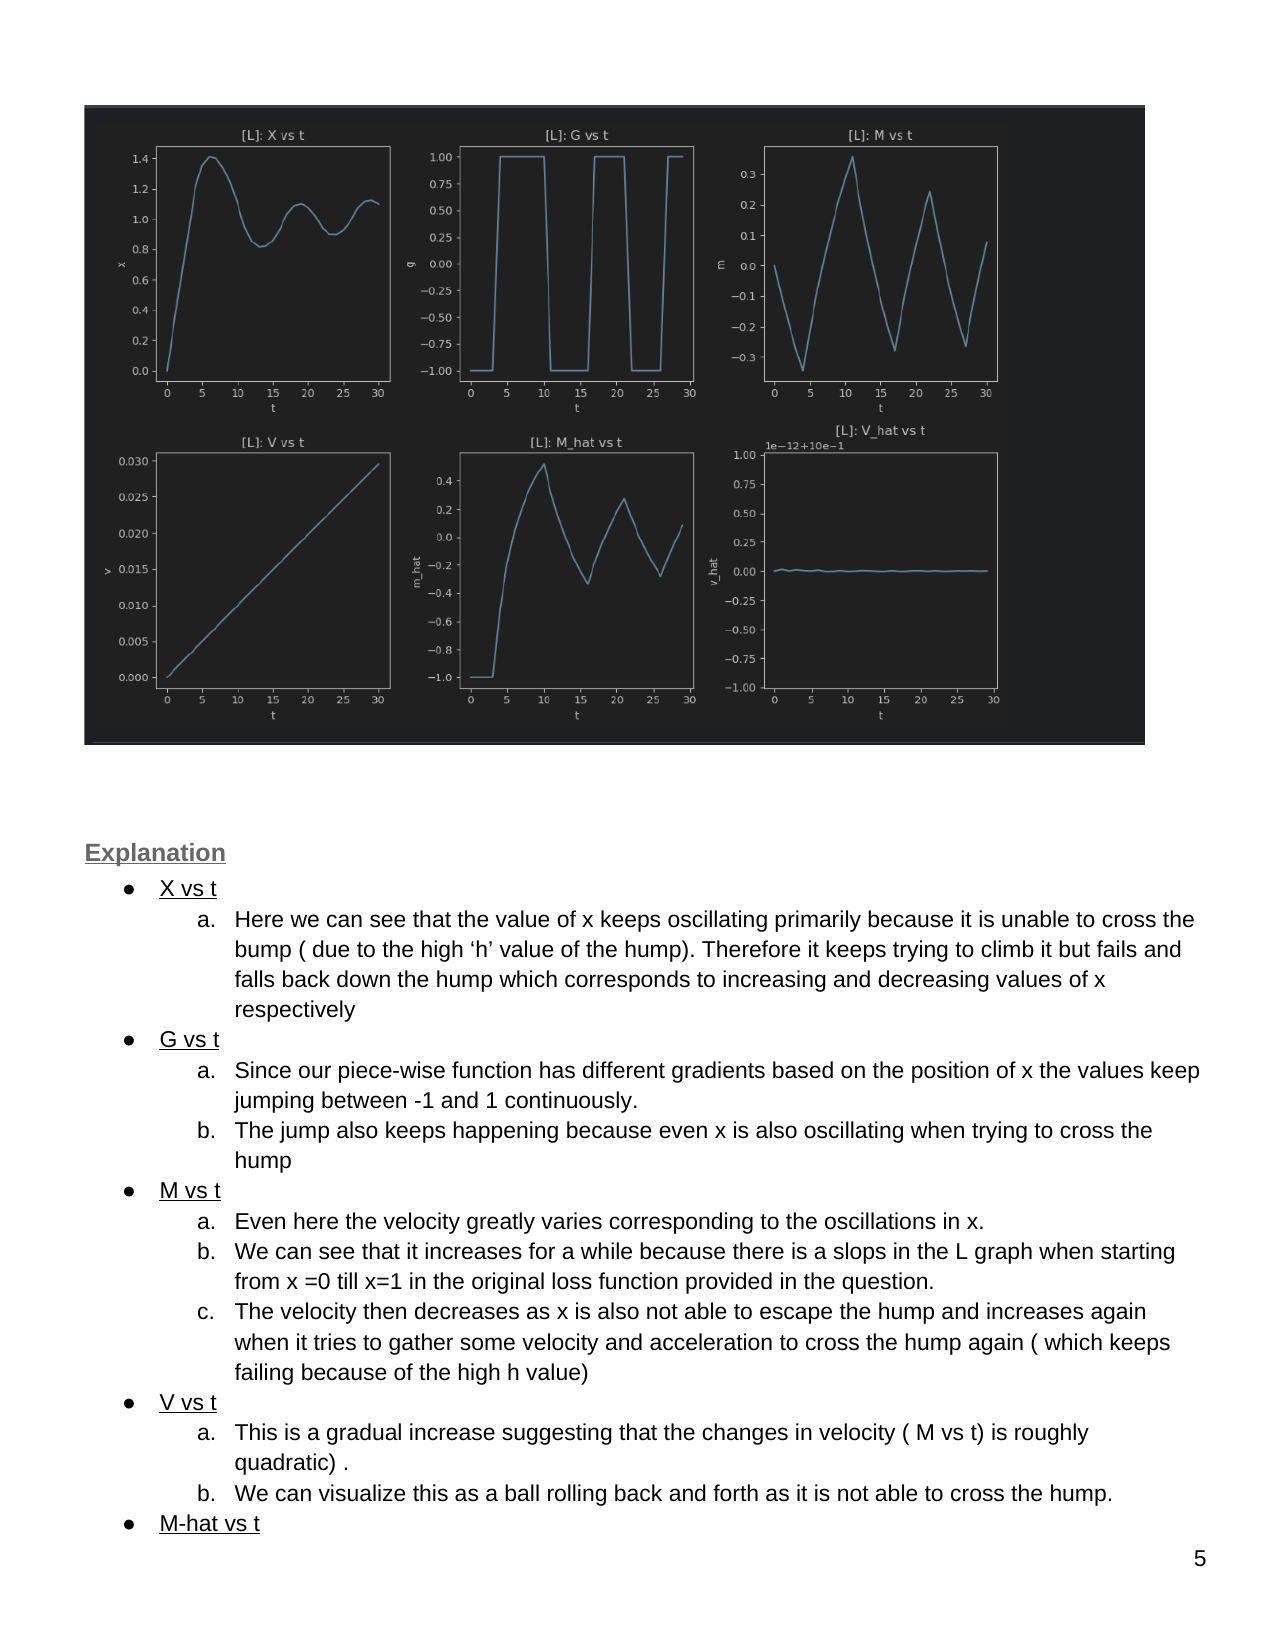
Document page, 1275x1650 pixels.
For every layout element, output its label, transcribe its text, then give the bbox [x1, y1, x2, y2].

picture [84, 105, 1145, 745]
list M-hat vs t [122, 1510, 1206, 1536]
subtitle Explanation [84, 838, 1206, 867]
list We can see that it increases for a while because there is a slops in the L graph when starting from x =0 till x=1 in the original loss function provided in the question. [197, 1238, 1206, 1294]
list Since our piece-wise function has different gradients based on the position of x the values keep jumping between -1 and 1 continuously. [197, 1057, 1206, 1113]
list X vs t [122, 875, 1206, 902]
list The velocity then decreases as x is also not able to escape the hump and increases again when it tries to gather some velocity and acceleration to cross the hump again ( which keeps failing because of the high h value) [197, 1298, 1206, 1385]
list V vs t [122, 1389, 1206, 1415]
list The jump also keeps happening because even x is also oscillating when trying to cross the hump [197, 1117, 1206, 1173]
list We can visualize this as a ball rolling back and forth as it is not able to cross the hump. [197, 1479, 1206, 1506]
list G vs t [122, 1026, 1206, 1053]
list This is a gradual increase suggesting that the changes in velocity ( M vs t) is roughly quadratic) . [197, 1419, 1206, 1476]
list Even here the velocity greatly varies corresponding to the oscillations in x. [197, 1208, 1206, 1234]
list M vs t [122, 1177, 1206, 1204]
list Here we can see that the value of x keeps oscillating primarily because it is unable to cross the bump ( due to the high ‘h’ value of the hump). Therefore it keeps trying to climb it but fails and falls back down the hump which corresponds to increasing and decreasing values of x respectively [197, 906, 1206, 1022]
